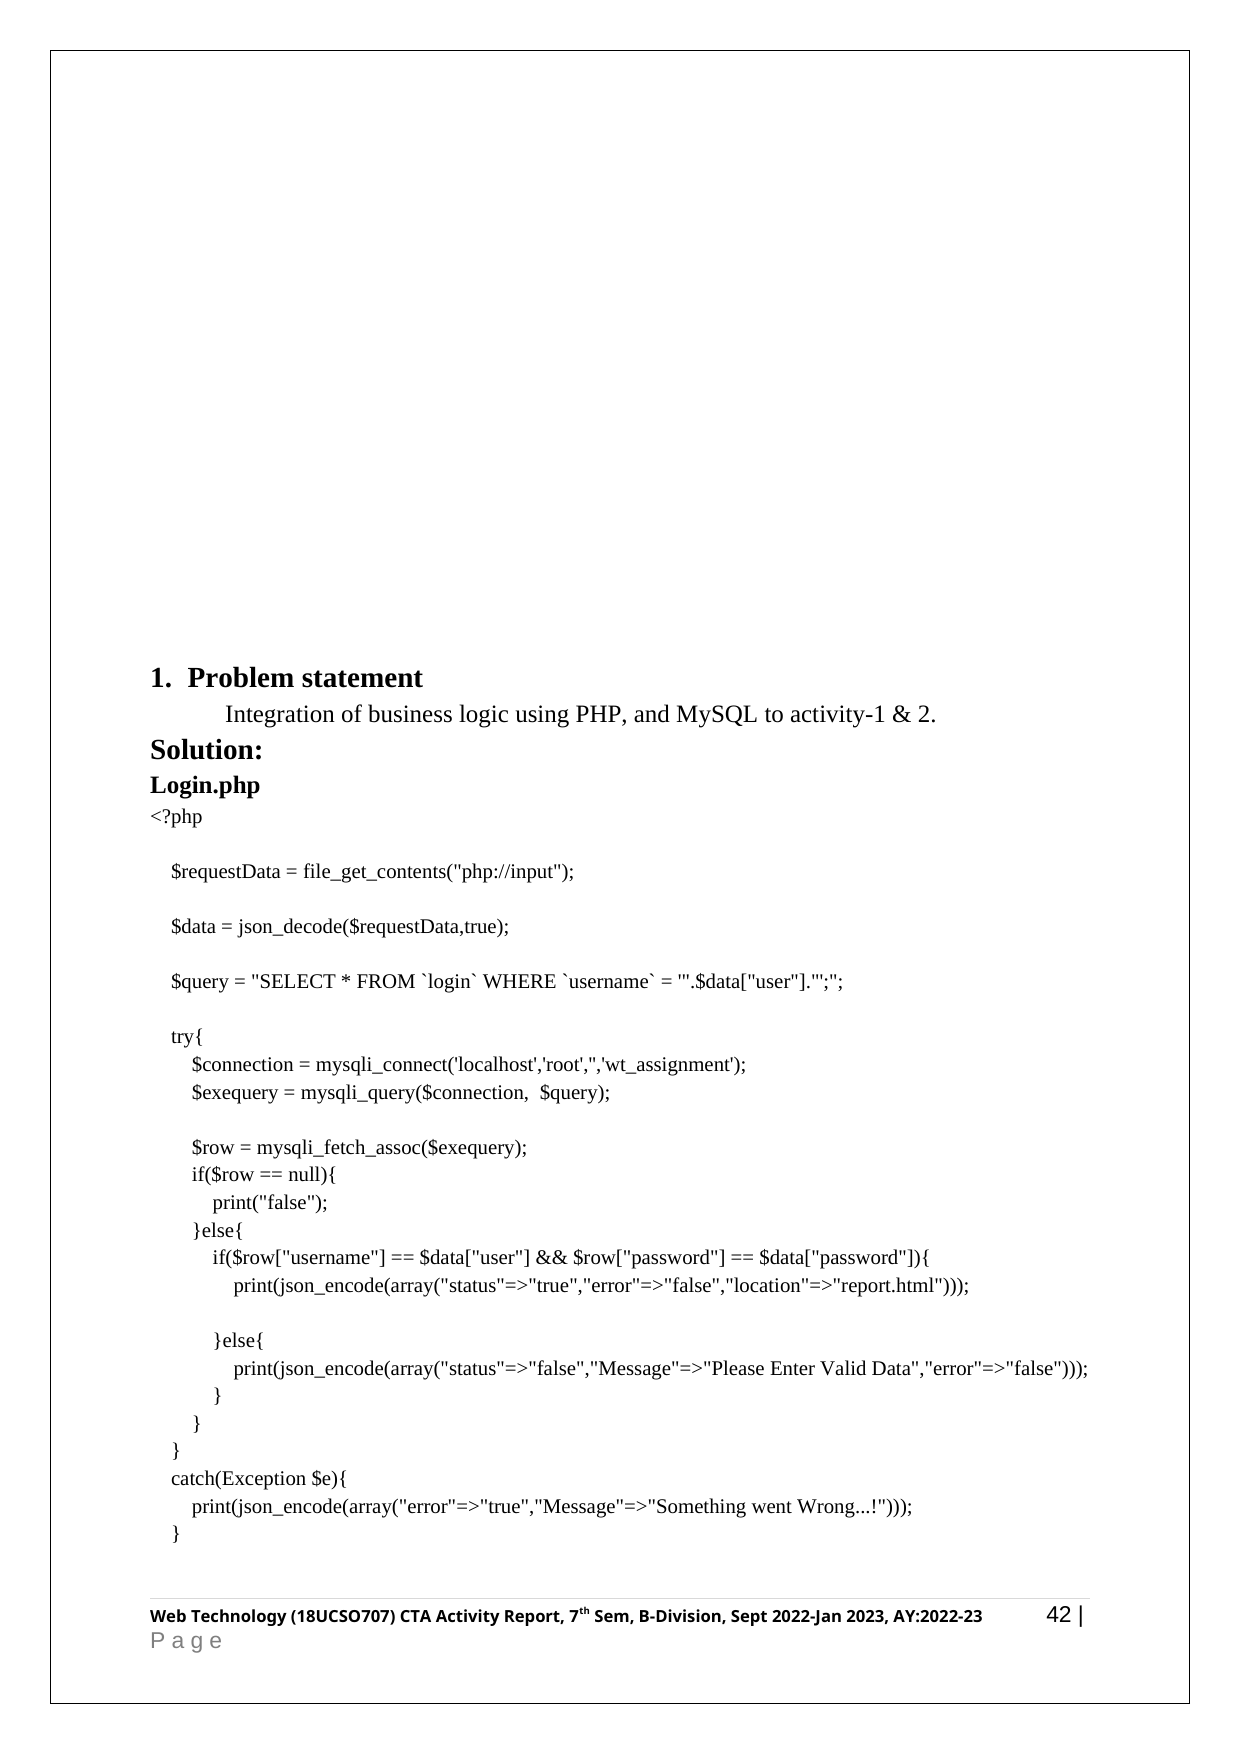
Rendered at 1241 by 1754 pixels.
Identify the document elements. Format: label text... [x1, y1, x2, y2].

text Integration of business logic using PHP, and MySQL to activity-1 & 2. [225, 699, 1090, 728]
text print(json_encode(array("error"=>"true","Message"=>"Something went Wrong...!"))); [150, 1494, 1090, 1518]
text $requestData = file_get_contents("php://input"); [150, 859, 1090, 883]
text } [150, 1383, 1090, 1407]
text print(json_encode(array("status"=>"false","Message"=>"Please Enter Valid Data","error"=>"false"))); [150, 1356, 1090, 1380]
text $row = mysqli_fetch_assoc($exequery); [150, 1135, 1090, 1159]
text } [150, 1438, 1090, 1462]
text }else{ [150, 1328, 1090, 1352]
text $data = json_decode($requestData,true); [150, 914, 1090, 938]
text print("false"); [150, 1190, 1090, 1214]
text $query = "SELECT * FROM `login` WHERE `username` = '".$data["user"]."';"; [150, 969, 1090, 993]
text $exequery = mysqli_query($connection, $query); [150, 1079, 1090, 1104]
text if($row["username"] == $data["user"] && $row["password"] == $data["password"]){ [150, 1245, 1090, 1269]
text try{ [150, 1024, 1090, 1048]
text if($row == null){ [150, 1162, 1090, 1186]
text <?php [150, 803, 1090, 828]
text } [150, 1521, 1090, 1545]
text }else{ [150, 1218, 1090, 1242]
text Solution: [150, 732, 1090, 766]
text print(json_encode(array("status"=>"true","error"=>"false","location"=>"report.html"))); [150, 1273, 1090, 1297]
text catch(Exception $e){ [150, 1466, 1090, 1490]
text Login.php [150, 771, 1090, 799]
text } [150, 1411, 1090, 1435]
text $connection = mysqli_connect('localhost','root','','wt_assignment'); [150, 1052, 1090, 1076]
list Problem statement [150, 660, 1090, 694]
